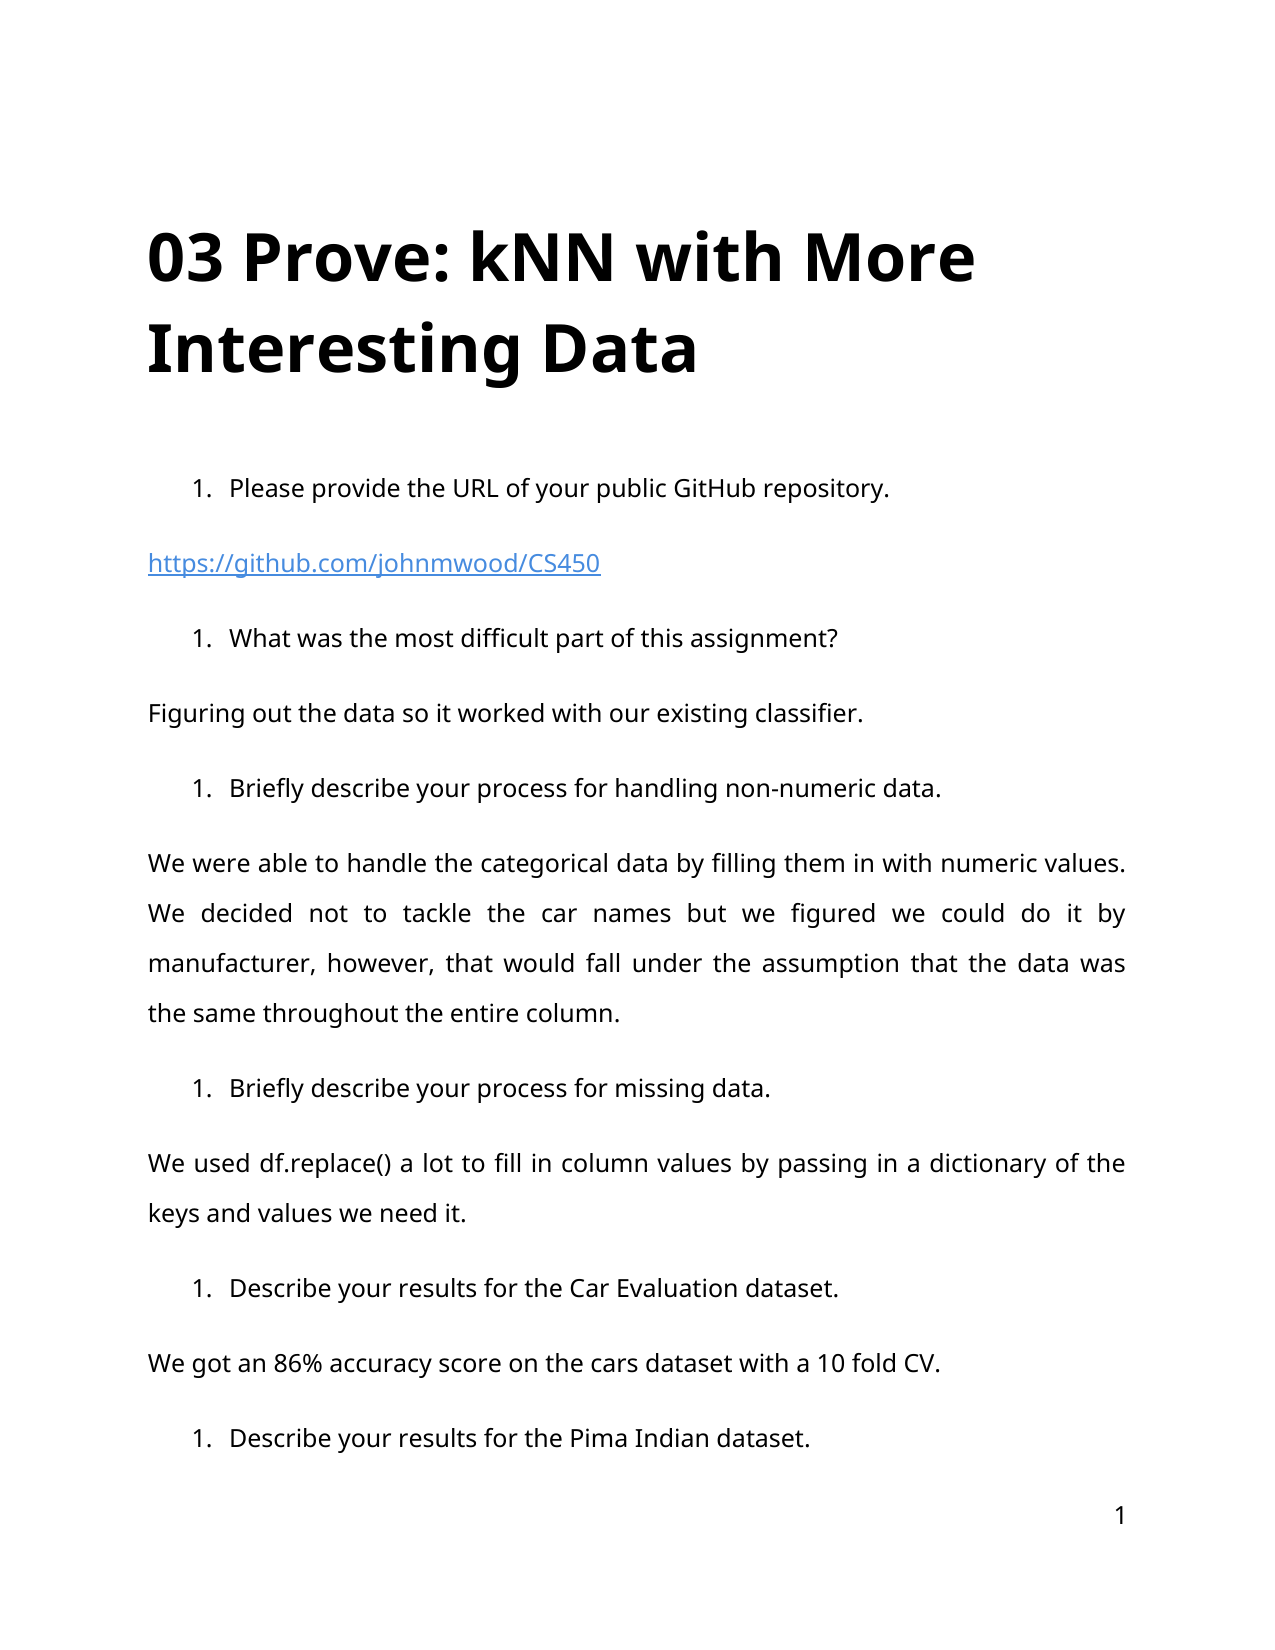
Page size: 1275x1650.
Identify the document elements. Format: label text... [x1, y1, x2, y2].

text https://github.com/johnmwood/CS450 [148, 529, 1127, 579]
text Figuring out the data so it worked with our existing classifier. [148, 679, 1127, 729]
list Please provide the URL of your public GitHub repository. [191, 454, 1127, 504]
text We got an 86% accuracy score on the cars dataset with a 10 fold CV. [148, 1329, 1127, 1379]
subtitle 03 Prove: kNN with More Interesting Data [148, 210, 1127, 392]
list Briefly describe your process for handling non-numeric data. [191, 754, 1127, 804]
list What was the most difficult part of this assignment? [191, 604, 1127, 654]
list Describe your results for the Car Evaluation dataset. [191, 1254, 1127, 1304]
text We used df.replace() a lot to fill in column values by passing in a dictionary of the keys and values we need it. [148, 1129, 1127, 1229]
list Briefly describe your process for missing data. [191, 1054, 1127, 1104]
text We were able to handle the categorical data by filling them in with numeric values. We decided not to tackle the car names but we figured we could do it by manufacturer, however, that would fall under the assumption that the data was the same throughout the entire column. [148, 829, 1127, 1029]
list Describe your results for the Pima Indian dataset. [191, 1404, 1127, 1454]
